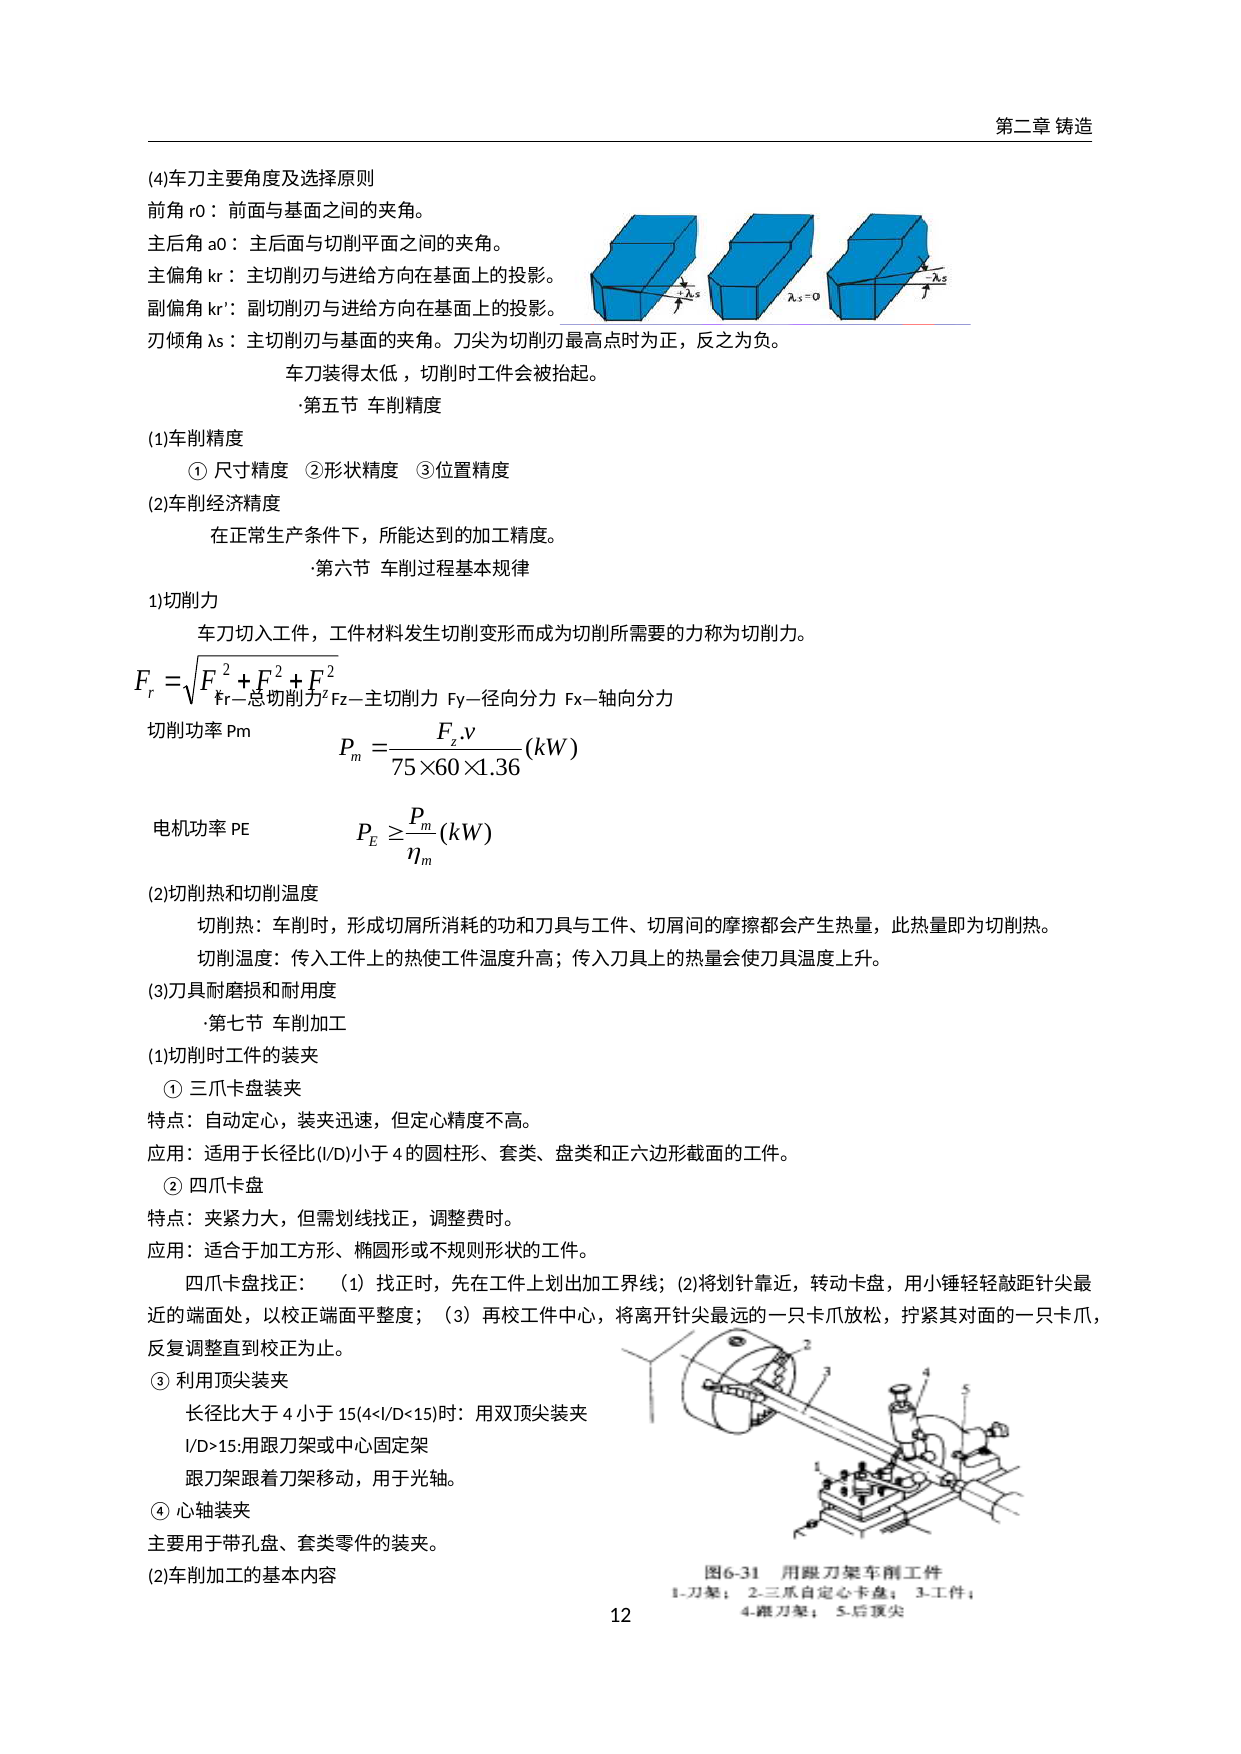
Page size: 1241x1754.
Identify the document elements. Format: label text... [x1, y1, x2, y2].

text 四爪卡盘找正： （1）找正时，先在工件上划出加工界线；(2)将划针靠近，转动卡盘，用小锤轻轻敲距针尖最近的端面处，以校正端面平整度；（3）再校工件中心，将离开针尖最远的一只卡爪放松，拧紧其对面的一只卡爪，反复调整直到校正为止。 [148, 1266, 1092, 1363]
text 跟刀架跟着刀架移动，用于光轴。 [148, 1461, 1092, 1493]
text 主后角a0 ：主后面与切削平面之间的夹角。 [148, 226, 1092, 258]
text ·第六节 车削过程基本规律 [148, 551, 1092, 583]
text ④心轴装夹 [148, 1493, 1092, 1526]
text ①三爪卡盘装夹 [148, 1071, 1092, 1103]
text 主要用于带孔盘、套类零件的装夹。 [148, 1526, 1092, 1558]
text 前角r0 ：前面与基面之间的夹角。 [148, 193, 1092, 226]
text ②四爪卡盘 [148, 1168, 1092, 1201]
text ③利用顶尖装夹 [148, 1363, 1092, 1396]
text l/D>15:用跟刀架或中心固定架 [148, 1428, 1092, 1461]
text 特点：自动定心，装夹迅速，但定心精度不高。 [148, 1103, 1092, 1136]
text 副偏角kr’：副切削刃与进给方向在基面上的投影。 [148, 291, 1092, 323]
text 电机功率PE [148, 811, 1092, 843]
text 应用：适用于长径比(l/D)小于4的圆柱形、套类、盘类和正六边形截面的工件。 [148, 1136, 1092, 1168]
text ·第七节 车削加工 [148, 1006, 1092, 1038]
text ①尺寸精度 ②形状精度 ③位置精度 [148, 453, 1092, 486]
text (2)切削热和切削温度 [148, 876, 1092, 908]
text (2)车削经济精度 [148, 486, 1092, 518]
text 应用：适合于加工方形、椭圆形或不规则形状的工件。 [148, 1233, 1092, 1266]
text Fr—总切削力 Fz—主切削力 Fy—径向分力 Fx—轴向分力 [148, 681, 1092, 713]
text 切削热：车削时，形成切屑所消耗的功和刀具与工件、切屑间的摩擦都会产生热量，此热量即为切削热。 [148, 908, 1092, 941]
text 主偏角kr ：主切削刃与进给方向在基面上的投影。 [148, 258, 1092, 291]
text 车刀装得太低 ，切削时工件会被抬起。 [148, 356, 1092, 388]
text 刃倾角λs ：主切削刃与基面的夹角。刀尖为切削刃最高点时为正，反之为负。 [148, 323, 1092, 356]
text ·第五节 车削精度 [148, 388, 1092, 421]
text 长径比大于4小于15(4<l/D<15)时：用双顶尖装夹 [148, 1396, 1092, 1428]
text 特点：夹紧力大，但需划线找正，调整费时。 [148, 1201, 1092, 1233]
text (2)车削加工的基本内容 [148, 1558, 1092, 1591]
text (1)车削精度 [148, 421, 1092, 453]
text 切削温度：传入工件上的热使工件温度升高；传入刀具上的热量会使刀具温度上升。 [148, 941, 1092, 973]
text (4)车刀主要角度及选择原则 [148, 161, 1092, 193]
text 切削功率Pm [148, 713, 1092, 746]
text 在正常生产条件下，所能达到的加工精度。 [148, 518, 1092, 551]
text 1)切削力 [148, 583, 1092, 616]
text (1)切削时工件的装夹 [148, 1038, 1092, 1071]
text 车刀切入工件，工件材料发生切削变形而成为切削所需要的力称为切削力。 [148, 616, 1092, 648]
text (3)刀具耐磨损和耐用度 [148, 973, 1092, 1006]
